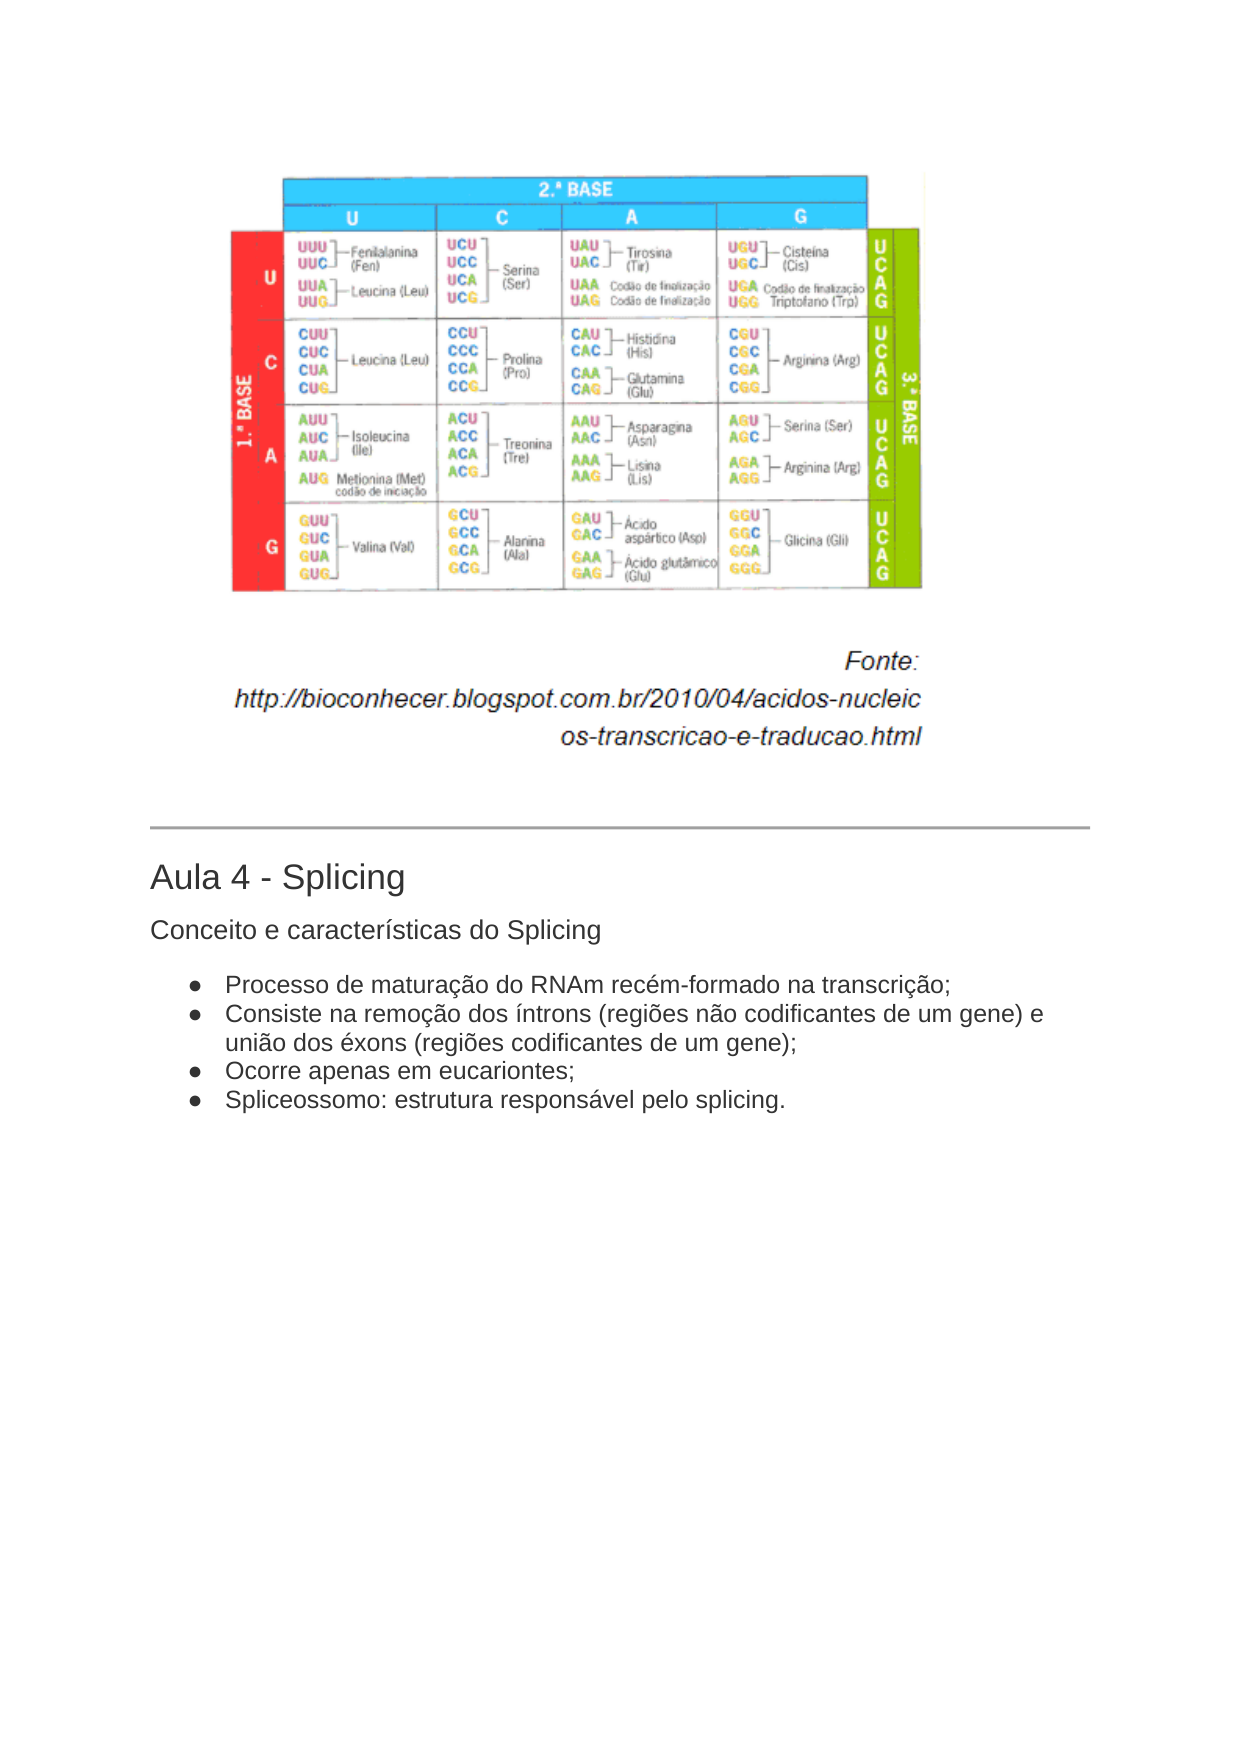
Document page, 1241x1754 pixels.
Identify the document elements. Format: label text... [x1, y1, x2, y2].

list Consiste na remoção dos íntrons (regiões não codificantes de um gene) e união dos éxons (regiões codificantes de um gene); [187, 999, 1090, 1056]
list Spliceossomo: estrutura responsável pelo splicing. [187, 1085, 1090, 1114]
picture [150, 150, 935, 750]
text Conceito e características do Splicing [150, 914, 1090, 945]
subtitle Aula 4 - Splicing [150, 857, 1090, 897]
list Ocorre apenas em eucariontes; [187, 1056, 1090, 1085]
list Processo de maturação do RNAm recém-formado na transcrição; [187, 970, 1090, 999]
